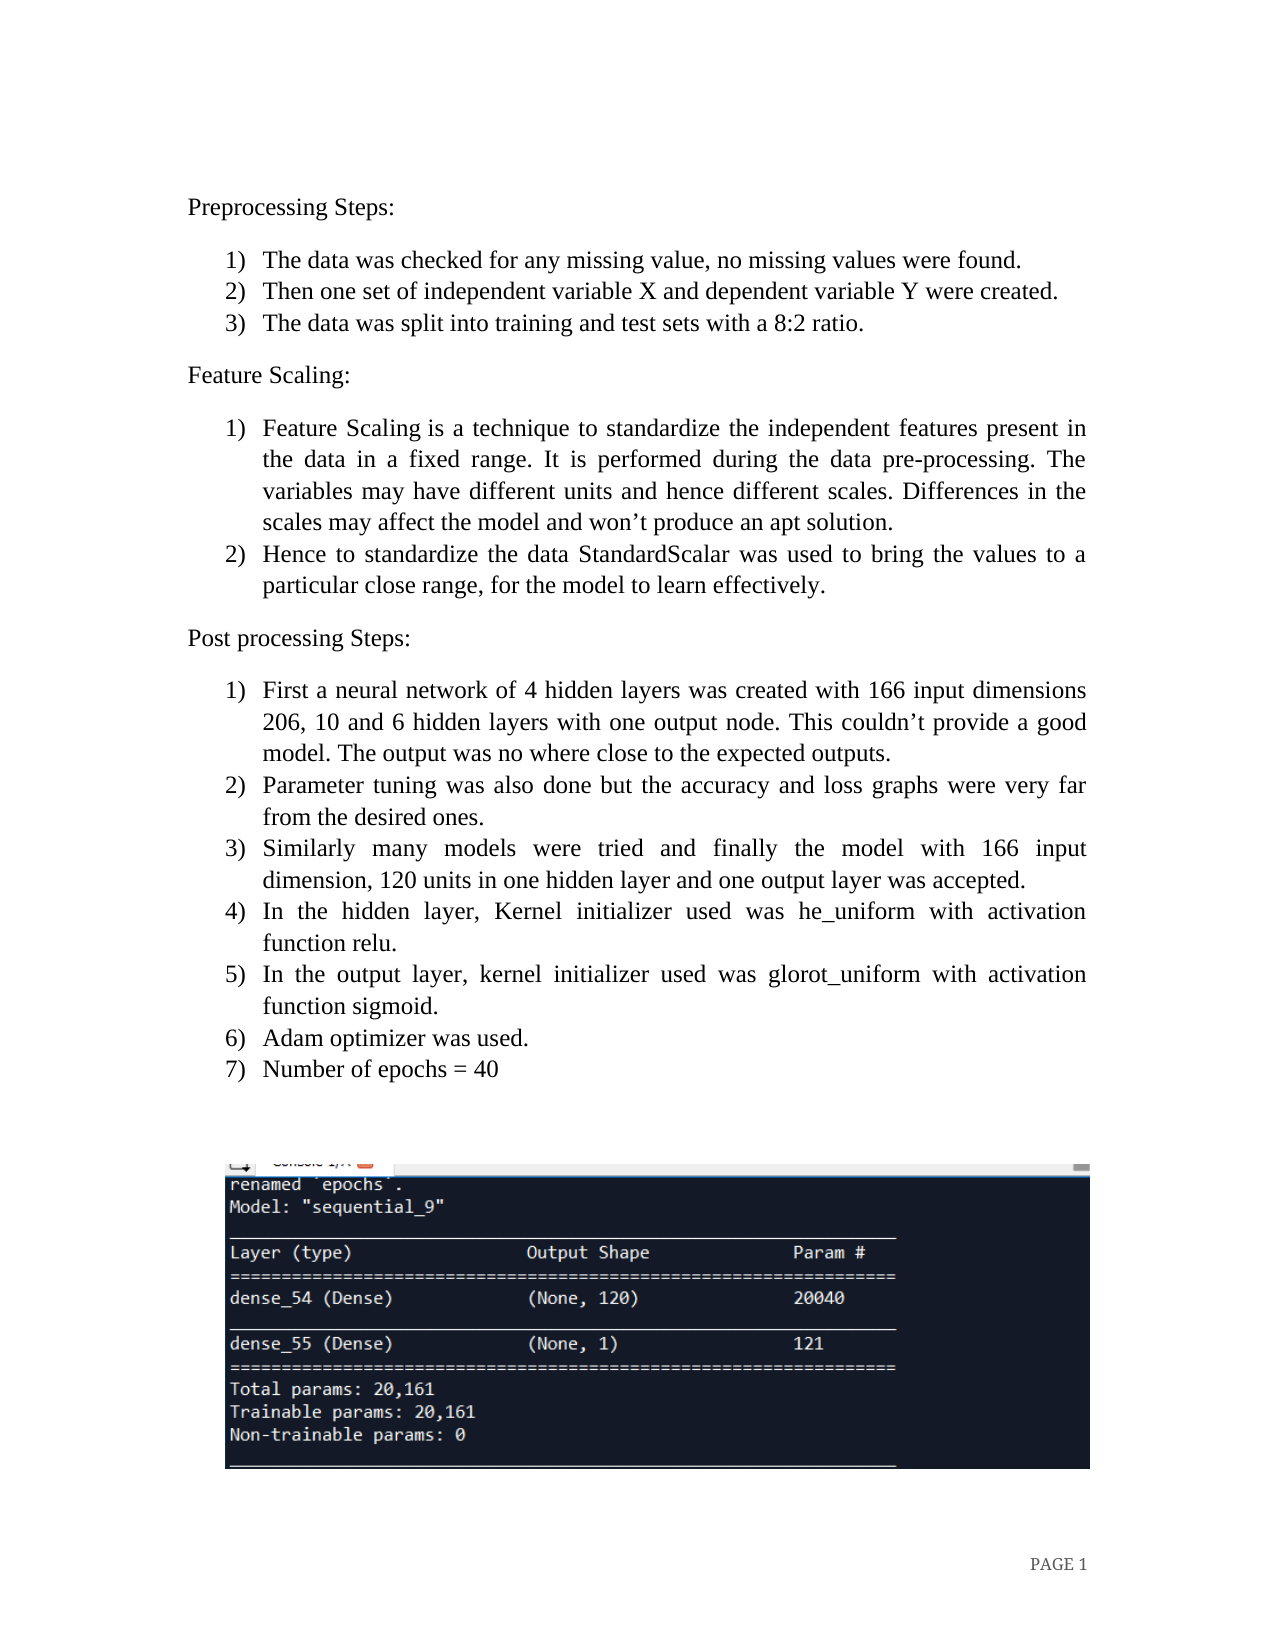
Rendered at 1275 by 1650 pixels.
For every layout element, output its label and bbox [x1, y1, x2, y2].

picture [225, 1164, 1090, 1469]
